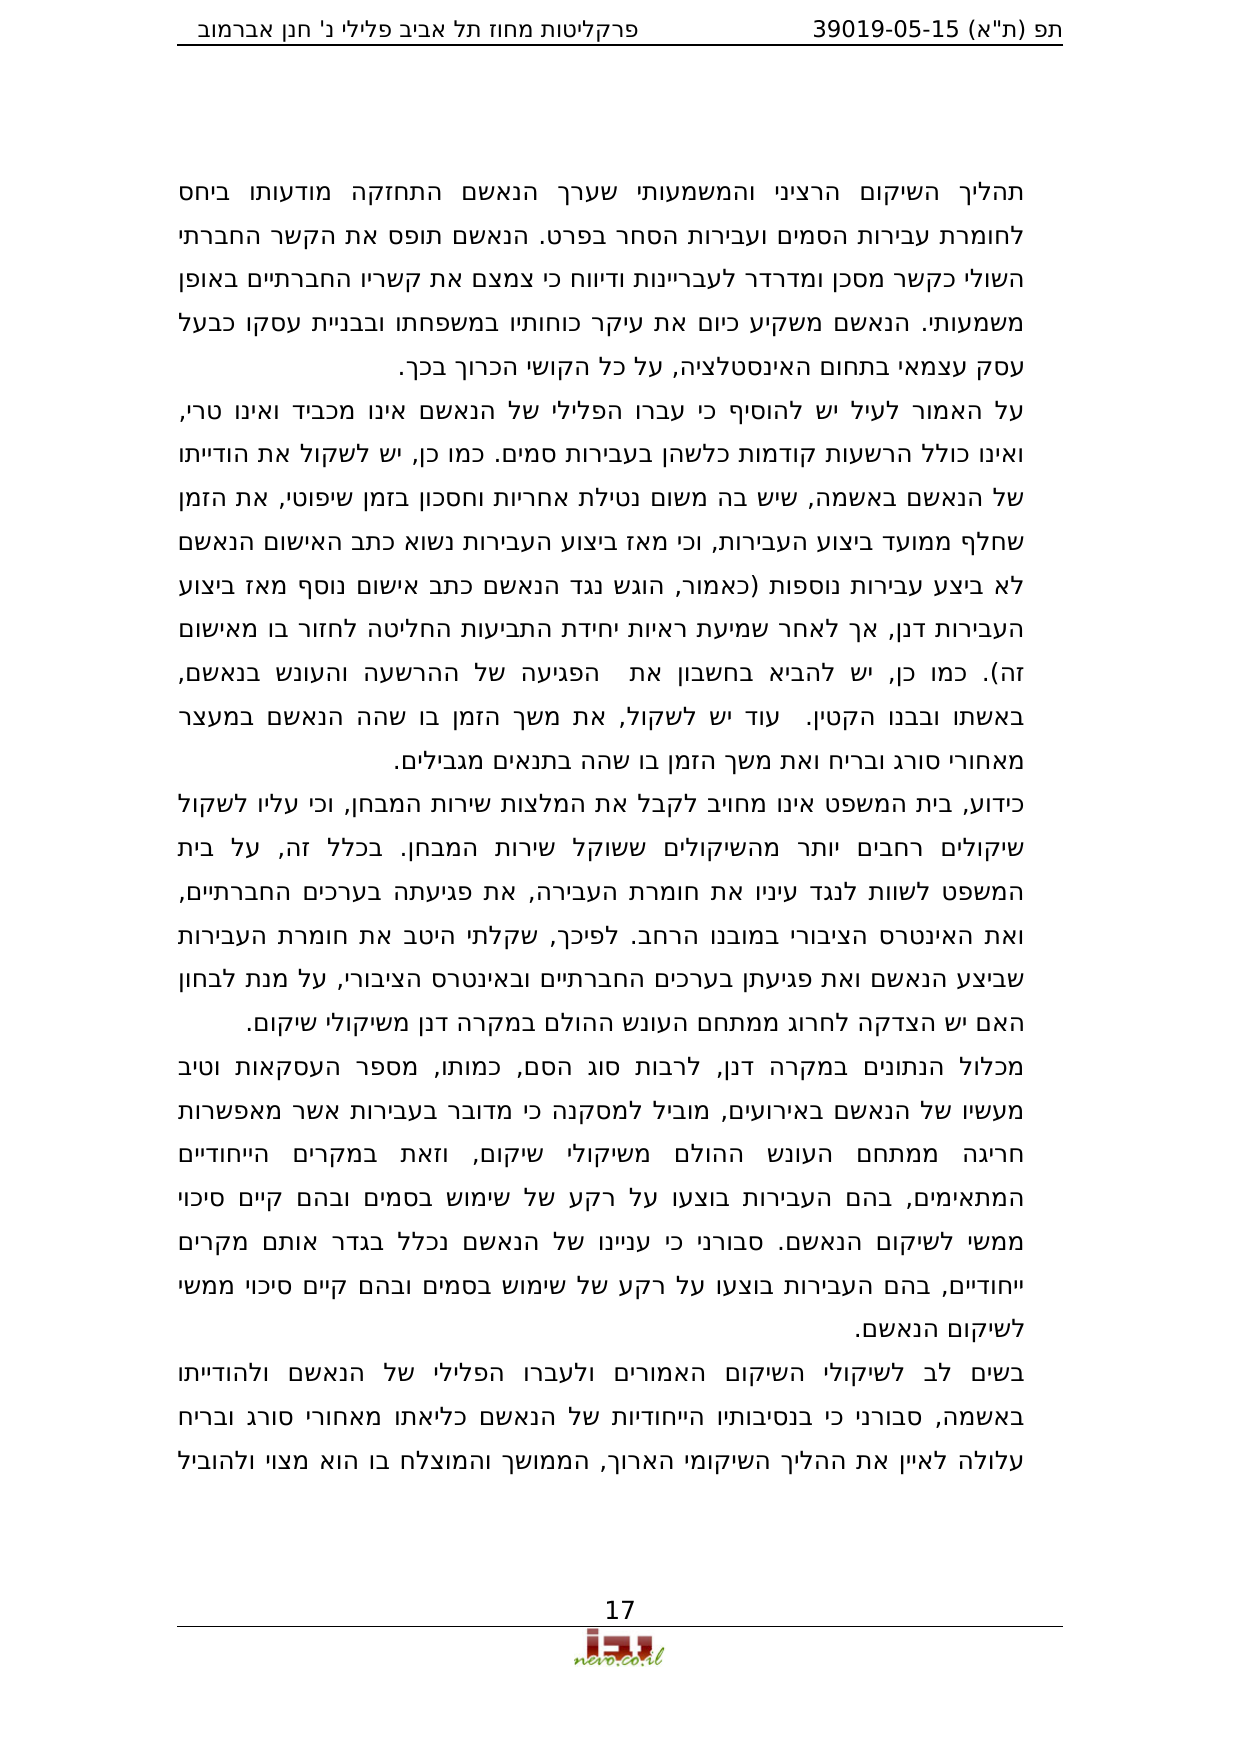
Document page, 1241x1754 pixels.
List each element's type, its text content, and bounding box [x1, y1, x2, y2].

picture [574, 1628, 666, 1667]
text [177, 1358, 1026, 1475]
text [177, 177, 1026, 381]
text מכלול הנתונים במקרה דנן, לרבות סוג הסם, כמותו, מספר העסקאות וטיב מעשיו של הנאשם באירועים, מוביל למסקנה כי מדובר בעבירות אשר מאפשרות חריגה ממתחם העונש ההולם משיקולי שיקום, וזאת במקרים הייחודיים המתאימים, בהם העבירות בוצעו על רקע של שימוש בסמים ובהם קיים סיכוי ממשי לשיקום הנאשם. סבורני כי עניינו של הנאשם נכלל בגדר אותם מקרים ייחודיים, בהם העבירות בוצעו על רקע של שימוש בסמים ובהם קיים סיכוי ממשי לשיקום הנאשם. [177, 1052, 1026, 1344]
text כידוע, בית המשפט אינו מחויב לקבל את המלצות שירות המבחן, וכי עליו לשקול שיקולים רחבים יותר מהשיקולים ששוקל שירות המבחן. בכלל זה, על בית המשפט לשוות לנגד עיניו את חומרת העבירה, את פגיעתה בערכים החברתיים, ואת האינטרס הציבורי במובנו הרחב. לפיכך, שקלתי היטב את חומרת העבירות שביצע הנאשם ואת פגיעתן בערכים החברתיים ובאינטרס הציבורי, על מנת לבחון האם יש הצדקה לחרוג ממתחם העונש ההולם במקרה דנן משיקולי שיקום. [177, 790, 1026, 1038]
text על האמור לעיל יש להוסיף כי עברו הפלילי של הנאשם אינו מכביד ואינו טרי, ואינו כולל הרשעות קודמות כלשהן בעבירות סמים. כמו כן, יש לשקול את הודייתו של הנאשם באשמה, שיש בה משום נטילת אחריות וחסכון בזמן שיפוטי, את הזמן שחלף ממועד ביצוע העבירות, וכי מאז ביצוע העבירות נשוא כתב האישום הנאשם לא ביצע עבירות נוספות (כאמור, הוגש נגד הנאשם כתב אישום נוסף מאז ביצוע העבירות דנן, אך לאחר שמיעת ראיות יחידת התביעות החליטה לחזור בו מאישום זה). כמו כן, יש להביא בחשבון את הפגיעה של ההרשעה והעונש בנאשם, באשתו ובבנו הקטין. עוד יש לשקול, את משך הזמן בו שהה הנאשם במעצר מאחורי סורג ובריח ואת משך הזמן בו שהה בתנאים מגבילים. [177, 396, 1026, 775]
